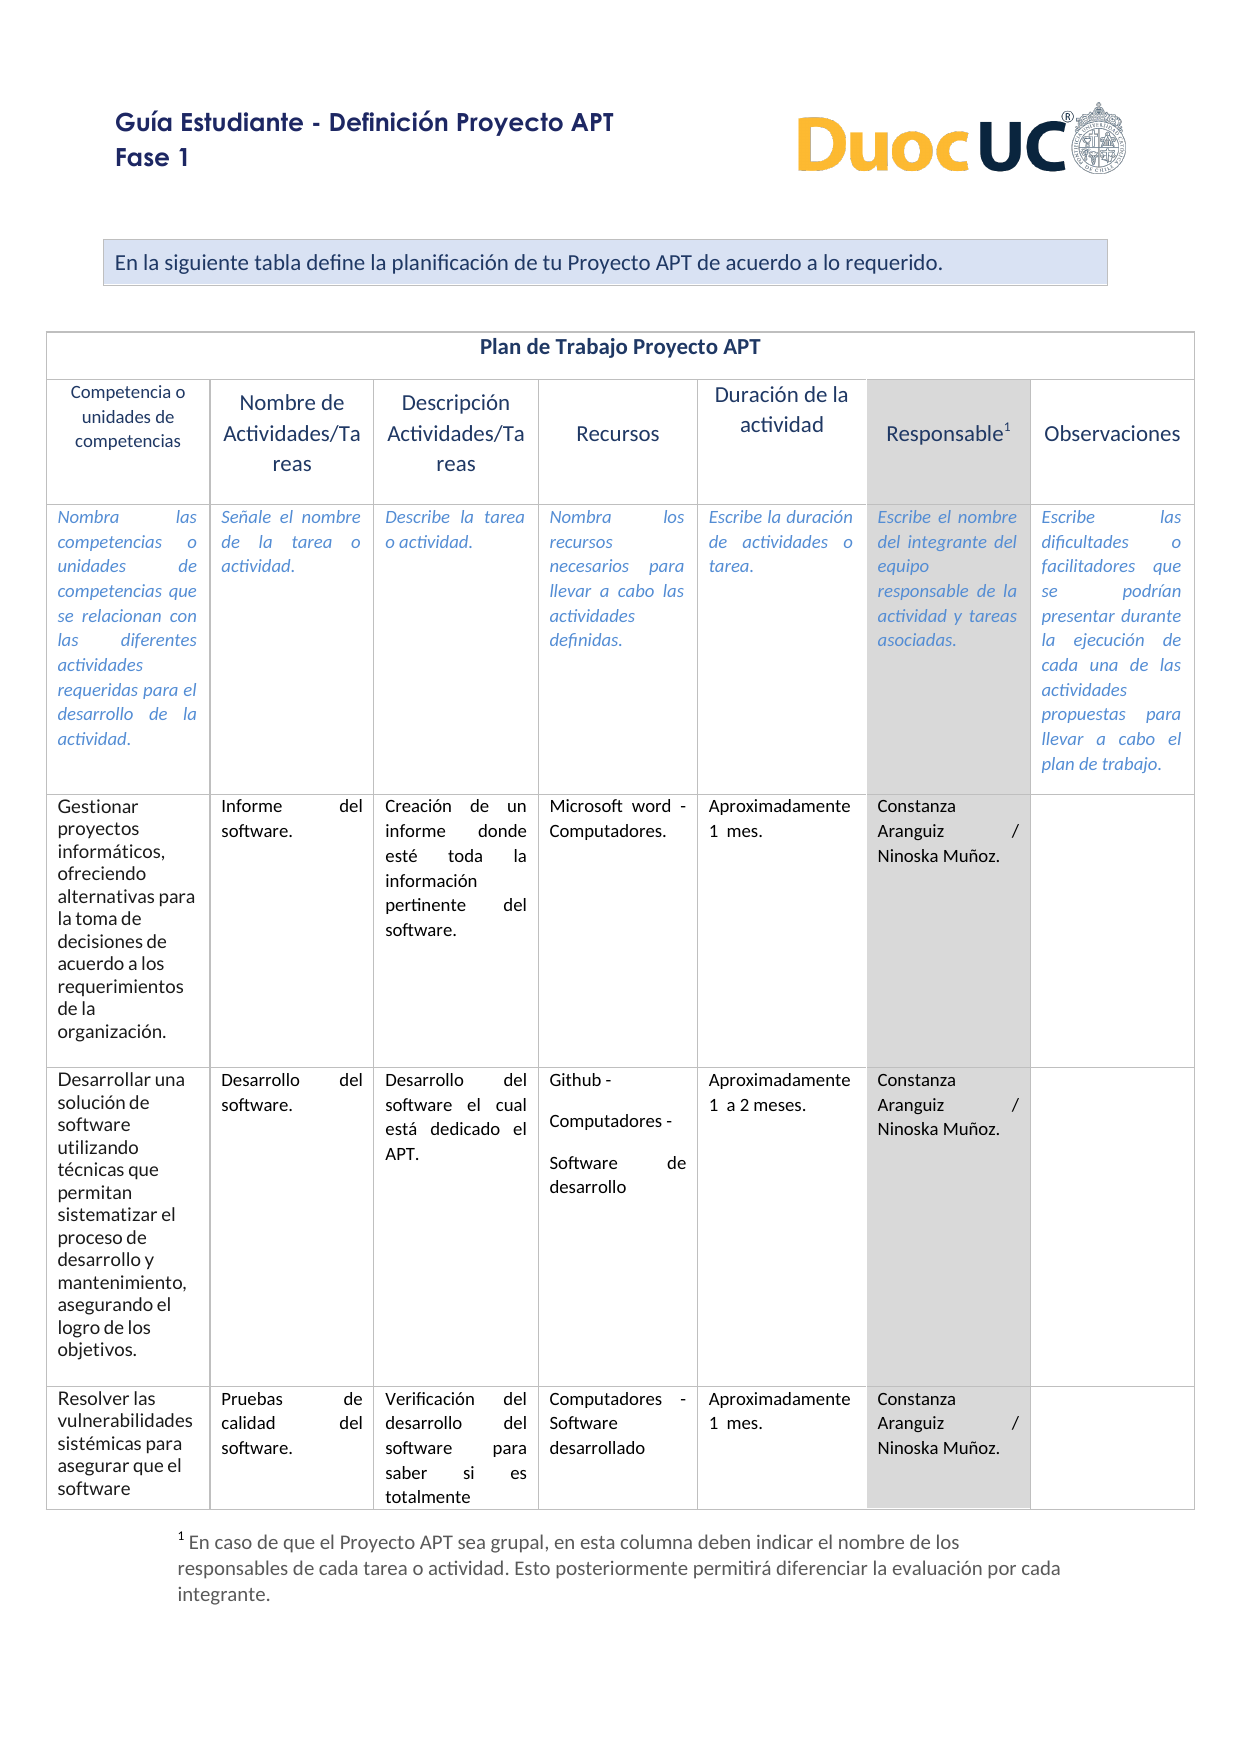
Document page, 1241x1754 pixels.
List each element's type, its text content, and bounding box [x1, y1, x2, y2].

table_cell Duración de la actividad [698, 380, 866, 504]
table_cell Nombra los recursos necesarios para llevar a cabo las actividades definidas. [539, 505, 697, 794]
table_cell Recursos [539, 380, 697, 504]
table_cell Escribe la duración de actividades o tarea. [698, 505, 866, 794]
table_cell Github - Computadores - Software de desarrollo [539, 1068, 697, 1386]
table_cell Señale el nombre de la tarea o actividad. [211, 505, 373, 794]
table_header Plan de Trabajo Proyecto APT [47, 333, 1194, 379]
table_cell Computadores - Software desarrollado [539, 1387, 697, 1508]
table_cell Desarrollo del software. [211, 1068, 373, 1386]
table_cell Gestionar proyectos informáticos, ofreciendo alternativas para la toma de decisiones de acuerdo a los requerimientos de la organización. [47, 795, 209, 1067]
table_cell Pruebas de calidad del software. [211, 1387, 373, 1508]
table_cell Constanza Aranguiz / Ninoska Muñoz. [867, 1068, 1030, 1386]
table_cell Descripción Actividades/Tareas [374, 380, 538, 504]
table_cell Describe la tarea o actividad. [374, 505, 538, 794]
table_cell Microsoft word - Computadores. [539, 795, 697, 1067]
table_cell Resolver las vulnerabilidades sistémicas para asegurar que el software construido cumple las normas de seguridad exigidas por la industria. [47, 1387, 209, 1508]
table_cell Desarrollar una solución de software utilizando técnicas que permitan sistematizar el proceso de desarrollo y mantenimiento, asegurando el logro de los objetivos. [47, 1068, 209, 1386]
table_cell En la siguiente tabla define la planificación de tu Proyecto APT de acuerdo a lo requerido. [104, 240, 1107, 284]
table_cell Aproximadamente 1 mes. [698, 1387, 866, 1508]
table_cell Constanza Aranguiz / Ninoska Muñoz. [867, 795, 1030, 1067]
table_cell Creación de un informe donde esté toda la información pertinente del software. [374, 795, 538, 1067]
table_cell Desarrollo del software el cual está dedicado el APT. [374, 1068, 538, 1386]
table_cell [1031, 795, 1194, 1067]
picture [798, 102, 1126, 174]
table_cell Verificación del desarrollo del software para saber si es totalmente funcional. [374, 1387, 538, 1508]
table_cell Aproximadamente 1 a 2 meses. [698, 1068, 866, 1386]
table_cell Competencia o unidades de competencias [47, 380, 209, 504]
table_cell Nombra las competencias o unidades de competencias que se relacionan con las diferentes actividades requeridas para el desarrollo de la actividad. [47, 505, 209, 794]
table_cell Escribe las dificultades o facilitadores que se podrían presentar durante la ejecución de cada una de las actividades propuestas para llevar a cabo el plan de trabajo. [1031, 505, 1194, 794]
table_cell [1031, 1068, 1194, 1386]
table_cell Constanza Aranguiz / Ninoska Muñoz. [867, 1387, 1030, 1508]
table_cell Nombre de Actividades/Tareas [211, 380, 373, 504]
table_cell [1031, 1387, 1194, 1508]
table_cell Informe del software. [211, 795, 373, 1067]
table_cell Responsable [867, 380, 1030, 504]
table_cell Aproximadamente 1 mes. [698, 795, 866, 1067]
table_cell Escribe el nombre del integrante del equipo responsable de la actividad y tareas asociadas. [867, 505, 1030, 794]
table_cell Observaciones [1031, 380, 1194, 504]
